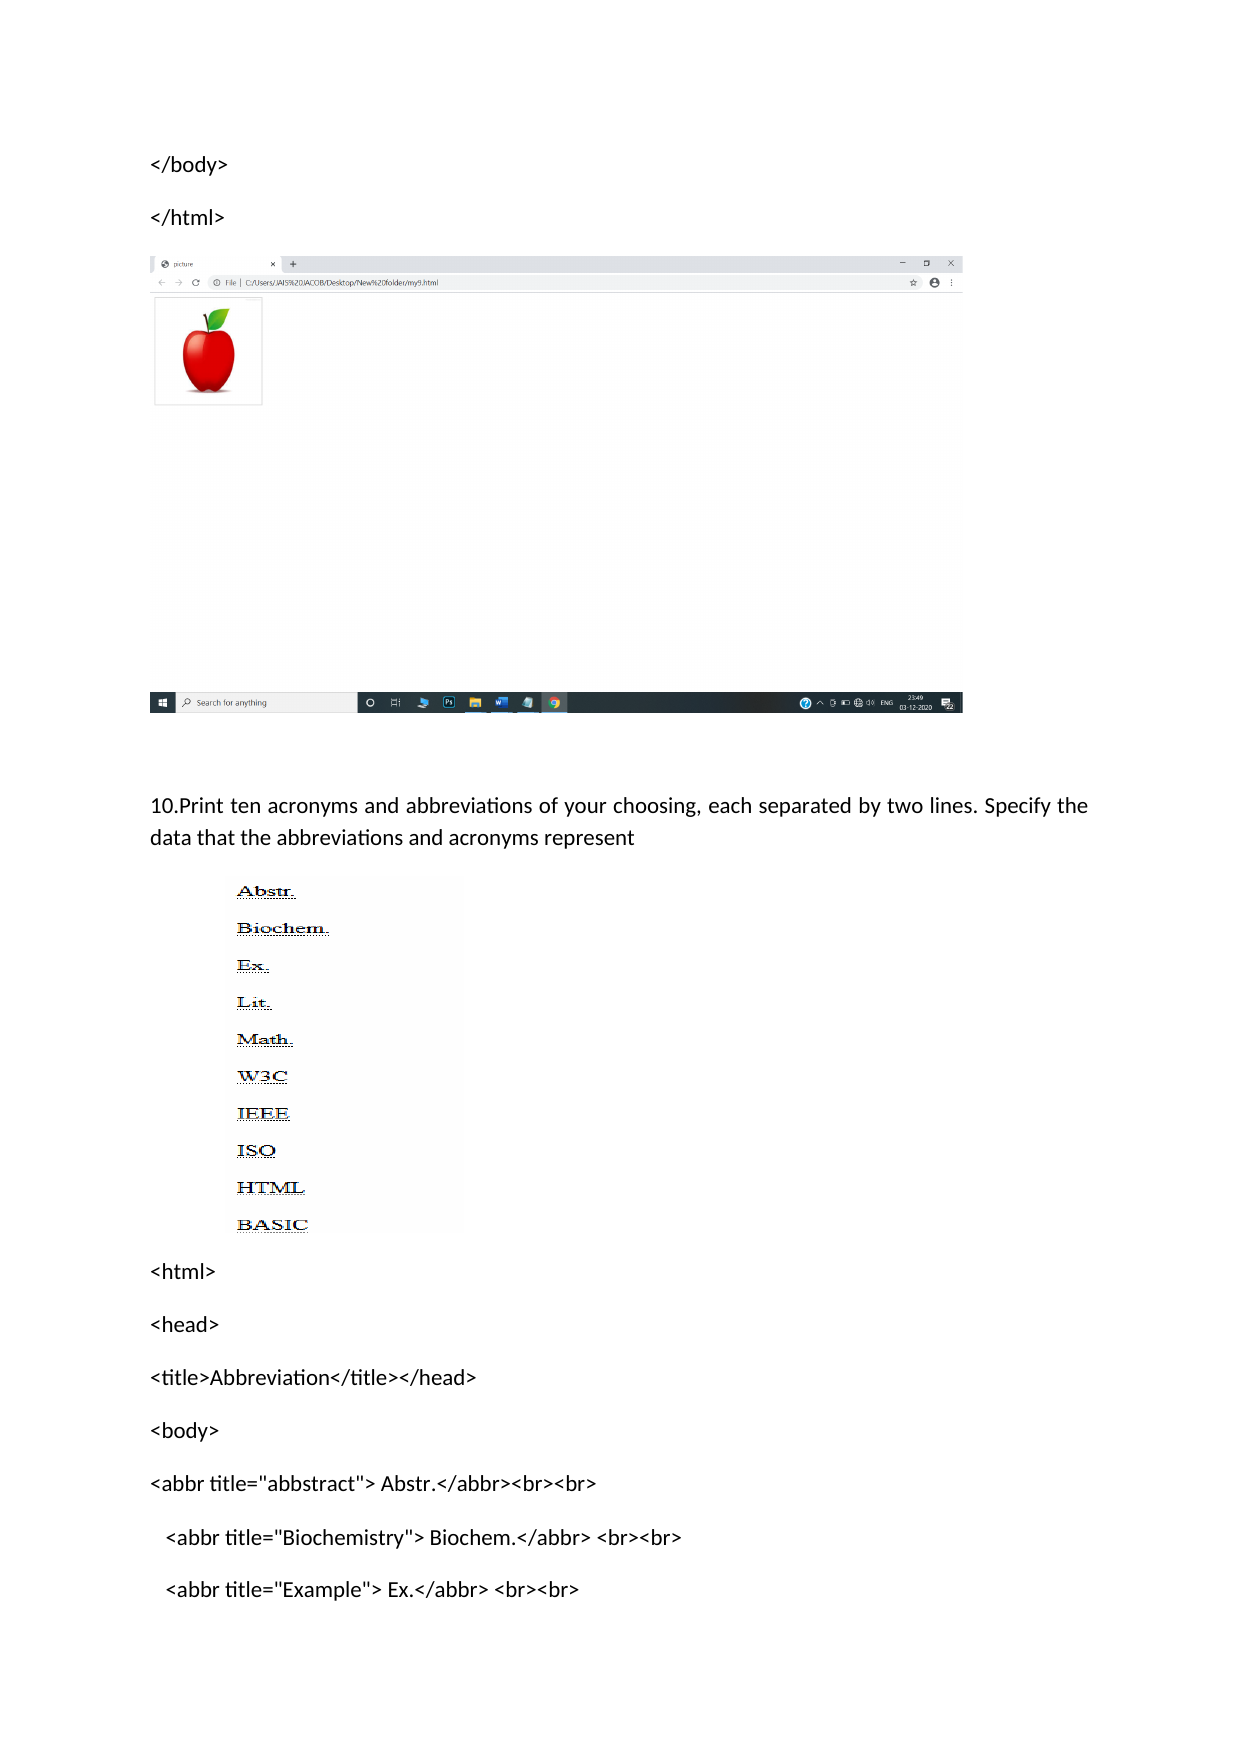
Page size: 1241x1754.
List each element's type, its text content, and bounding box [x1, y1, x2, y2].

text <abbr title="Biochemistry"> Biochem.</abbr> <br><br> [150, 1523, 1090, 1551]
text <abbr title="abbstract"> Abstr.</abbr><br><br> [150, 1469, 1090, 1498]
text <title>Abbreviation</title></head> [150, 1363, 1090, 1392]
text <html> [150, 1257, 1090, 1286]
picture [150, 256, 963, 713]
text <head> [150, 1311, 1090, 1338]
text </body> [150, 150, 1090, 178]
text </html> [150, 203, 1090, 231]
text <abbr title="Example"> Ex.</abbr> <br><br> [150, 1576, 1090, 1604]
text 10.Print ten acronyms and abbreviations of your choosing, each separated by two lines. Specify the data that the abbreviations and acronyms represent [150, 791, 1090, 851]
picture [225, 876, 464, 1233]
text <body> [150, 1417, 1090, 1444]
